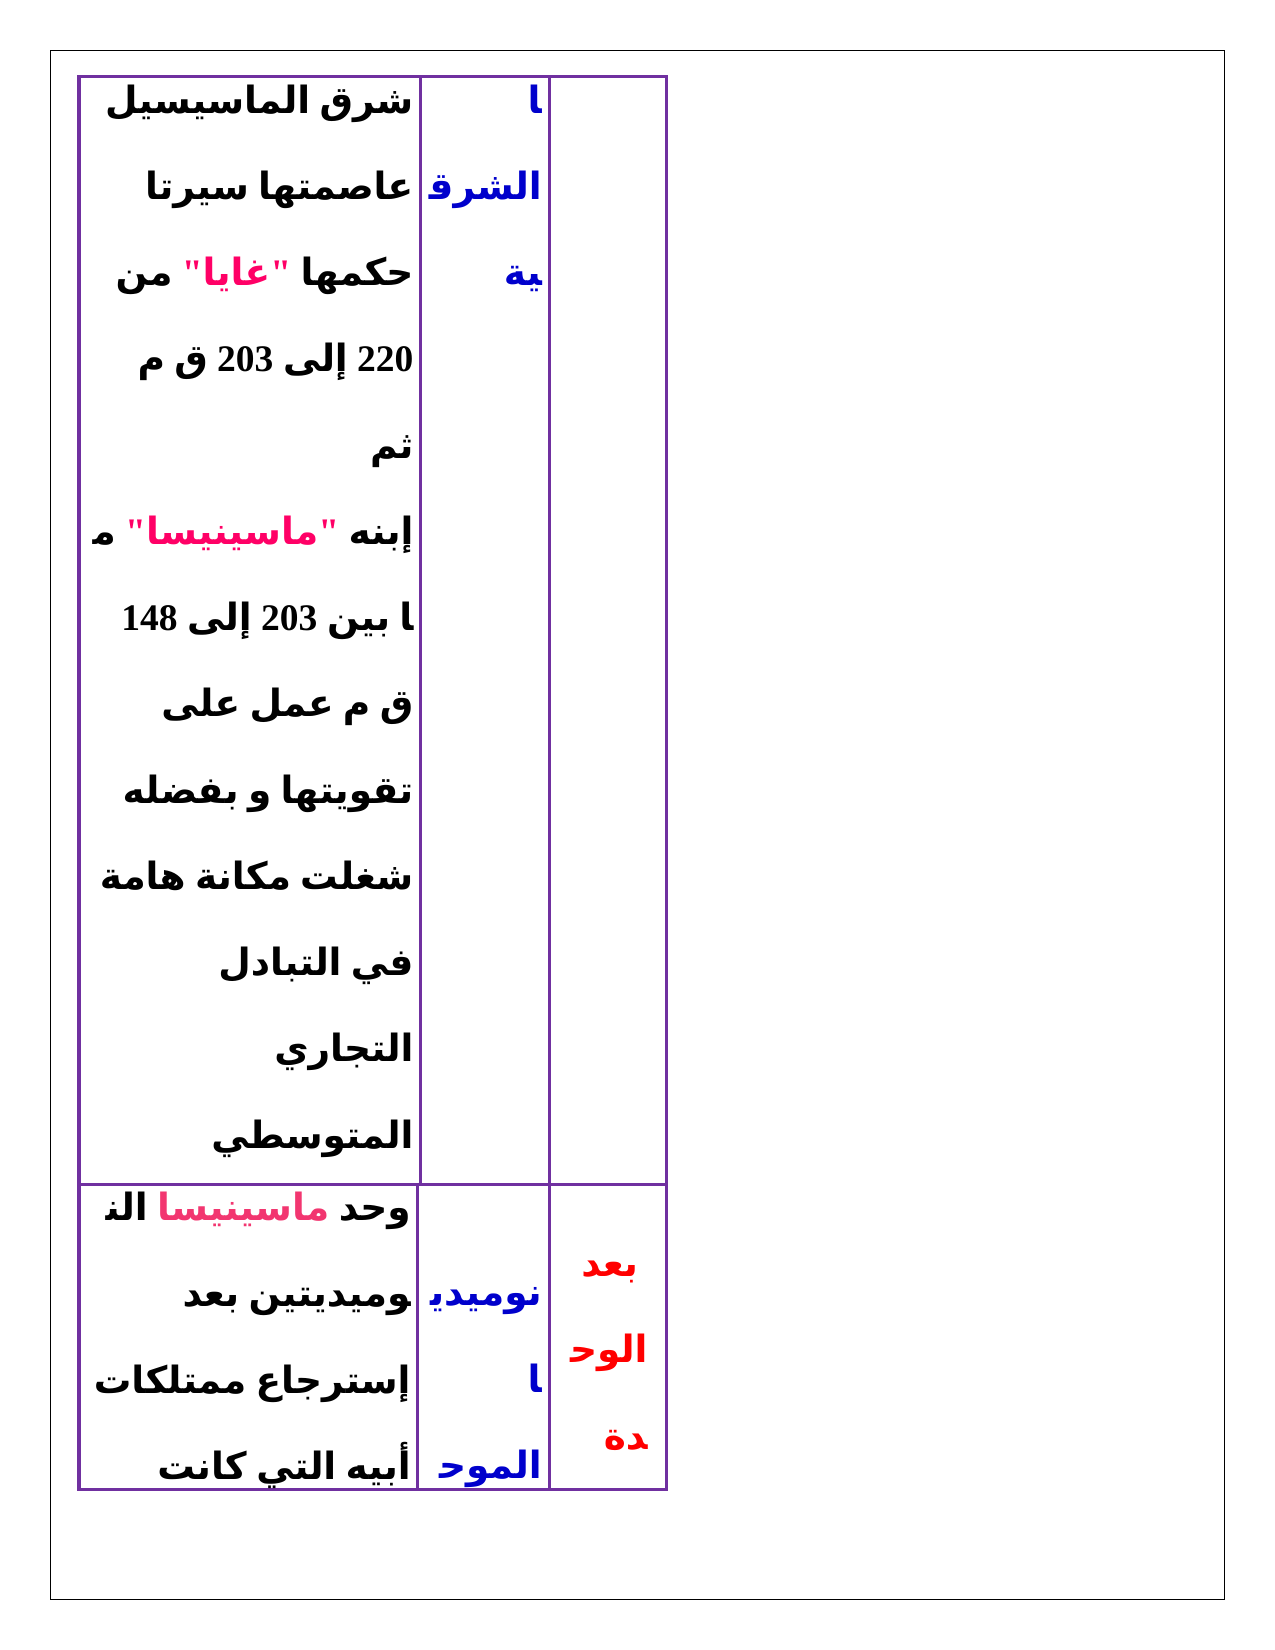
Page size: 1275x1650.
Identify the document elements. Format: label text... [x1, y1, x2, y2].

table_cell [81, 1186, 416, 1487]
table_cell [81, 78, 419, 1182]
table_cell بعد الوحدة [551, 1186, 665, 1487]
table_cell نوميديا الشرقية [422, 78, 548, 1182]
table_cell نوميديا الموحدة [419, 1186, 548, 1487]
